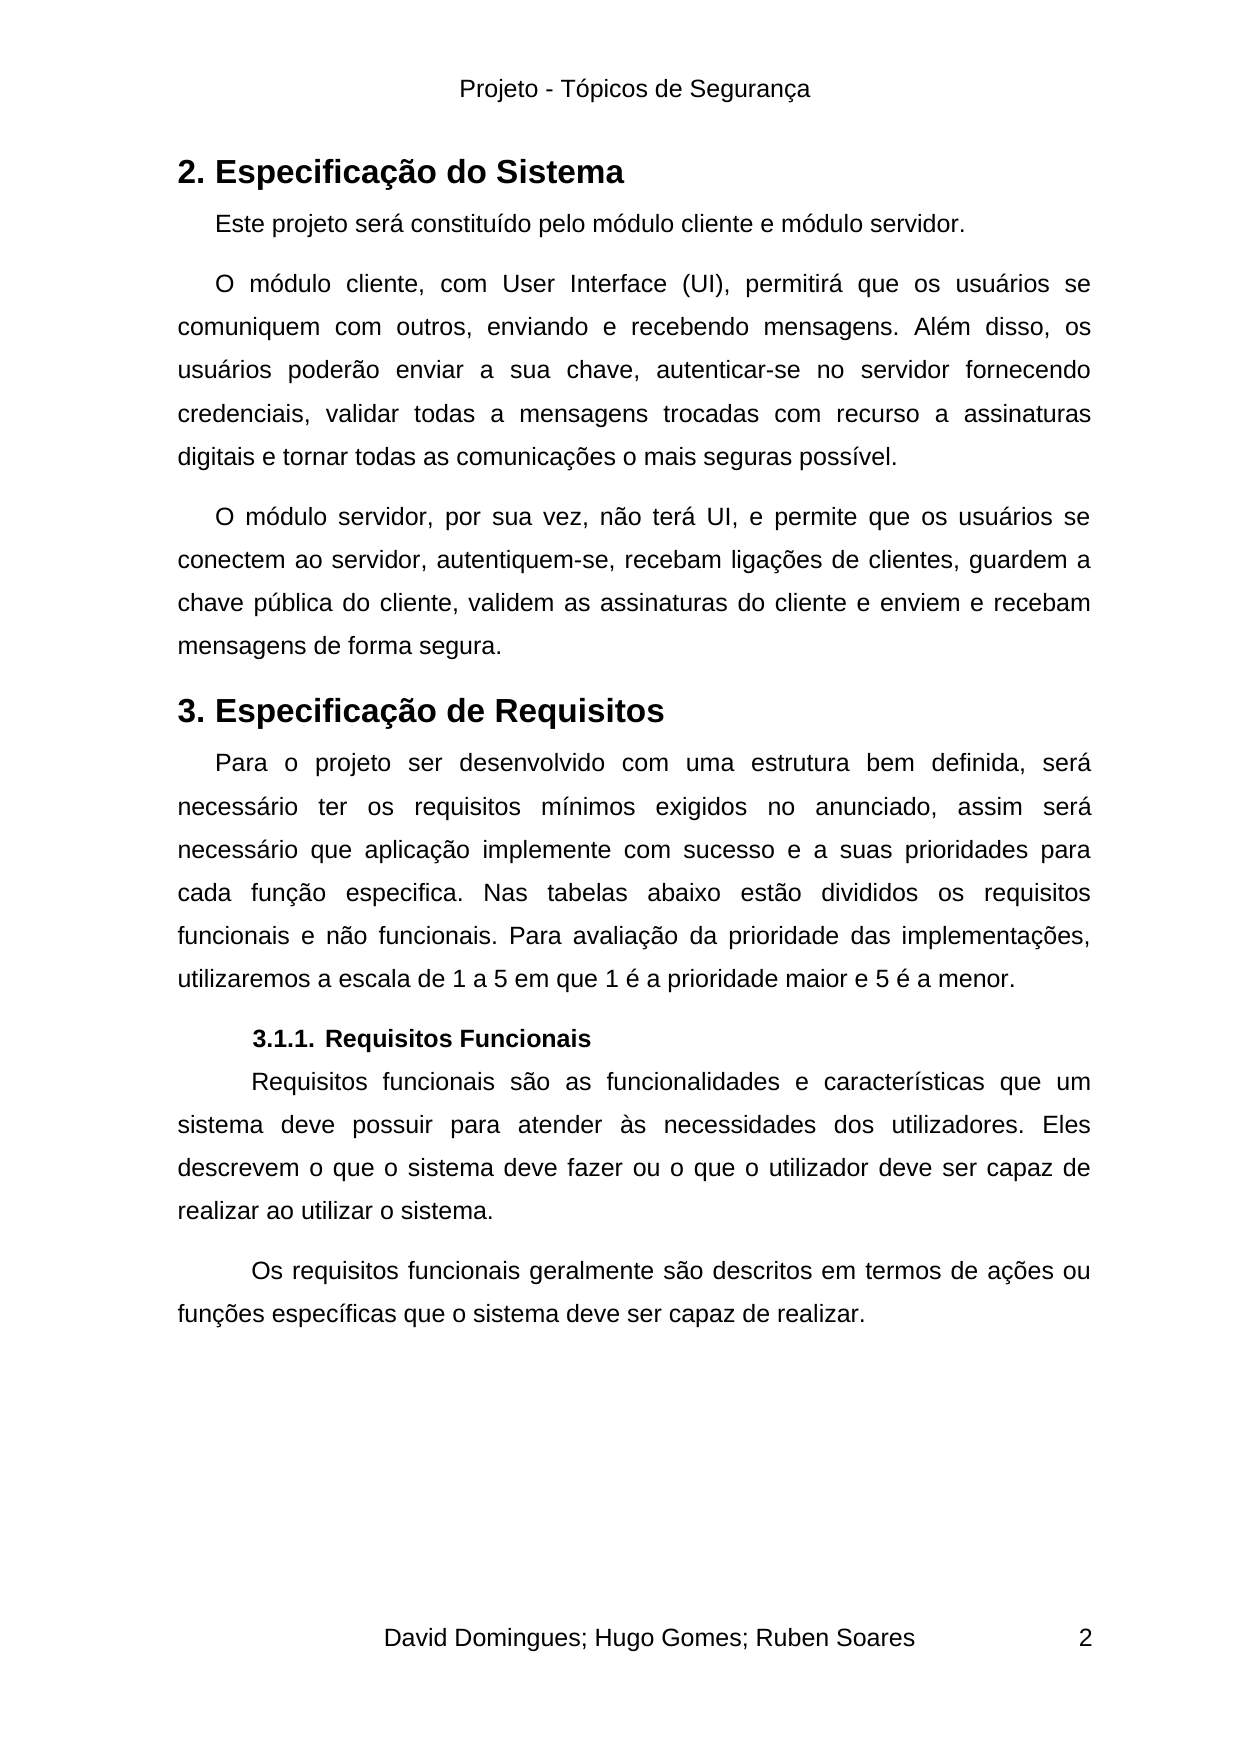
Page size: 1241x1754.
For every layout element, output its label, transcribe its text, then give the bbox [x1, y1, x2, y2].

text Para o projeto ser desenvolvido com uma estrutura bem definida, será necessário ter os requisitos mínimos exigidos no anunciado, assim será necessário que aplicação implemente com sucesso e a suas prioridades para cada função especifica. Nas tabelas abaixo estão divididos os requisitos funcionais e não funcionais. Para avaliação da prioridade das implementações, utilizaremos a escala de 1 a 5 em que 1 é a prioridade maior e 5 é a menor. [177, 748, 1092, 993]
text Os requisitos funcionais geralmente são descritos em termos de ações ou funções específicas que o sistema deve ser capaz de realizar. [177, 1256, 1092, 1328]
text O módulo servidor, por sua vez, não terá UI, e permite que os usuários se conectem ao servidor, autentiquem-se, recebam ligações de clientes, guardem a chave pública do cliente, validem as assinaturas do cliente e enviem e recebam mensagens de forma segura. [177, 502, 1092, 660]
text O módulo cliente, com User Interface (UI), permitirá que os usuários se comuniquem com outros, enviando e recebendo mensagens. Além disso, os usuários poderão enviar a sua chave, autenticar-se no servidor fornecendo credenciais, validar todas a mensagens trocadas com recurso a assinaturas digitais e tornar todas as comunicações o mais seguras possível. [177, 269, 1092, 471]
text Este projeto será constituído pelo módulo cliente e módulo servidor. [177, 209, 1092, 238]
subtitle Especificação de Requisitos [177, 691, 1092, 729]
subtitle Requisitos Funcionais [252, 1024, 1092, 1052]
text Requisitos funcionais são as funcionalidades e características que um sistema deve possuir para atender às necessidades dos utilizadores. Eles descrevem o que o sistema deve fazer ou o que o utilizador deve ser capaz de realizar ao utilizar o sistema. [177, 1067, 1092, 1225]
subtitle Especificação do Sistema [177, 152, 1092, 190]
